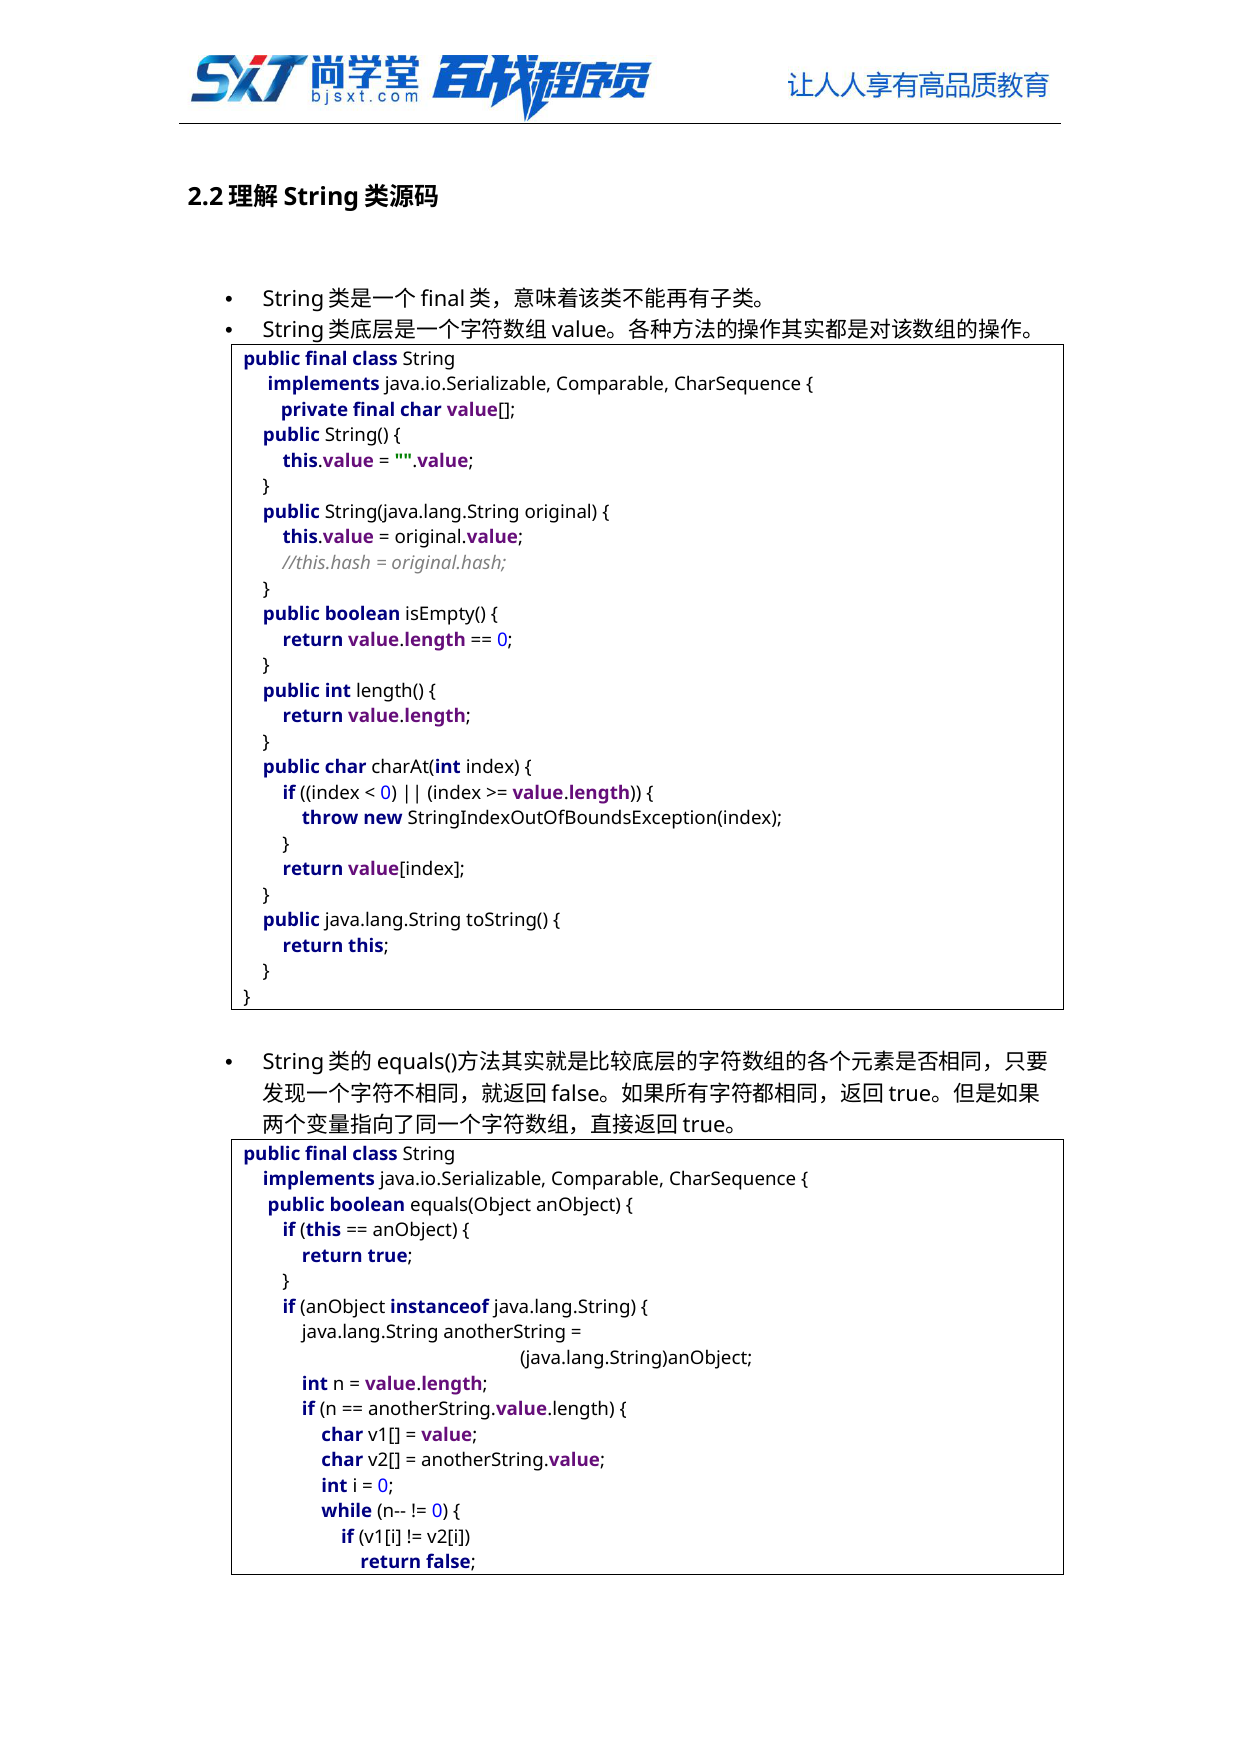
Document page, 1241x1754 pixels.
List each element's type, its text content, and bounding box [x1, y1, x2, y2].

picture [187, 55, 1053, 122]
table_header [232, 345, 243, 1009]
list String类底层是一个字符数组value。各种方法的操作其实都是对该数组的操作。 [225, 312, 1053, 344]
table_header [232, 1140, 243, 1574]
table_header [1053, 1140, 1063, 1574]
subtitle 2.2理解String类源码 [187, 162, 1053, 227]
list String类是一个final类，意味着该类不能再有子类。 [225, 281, 1053, 312]
list String类的equals()方法其实就是比较底层的字符数组的各个元素是否相同，只要发现一个字符不相同，就返回false。如果所有字符都相同，返回true。但是如果两个变量指向了同一个字符数组，直接返回true。 [225, 1044, 1053, 1139]
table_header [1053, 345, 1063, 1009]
